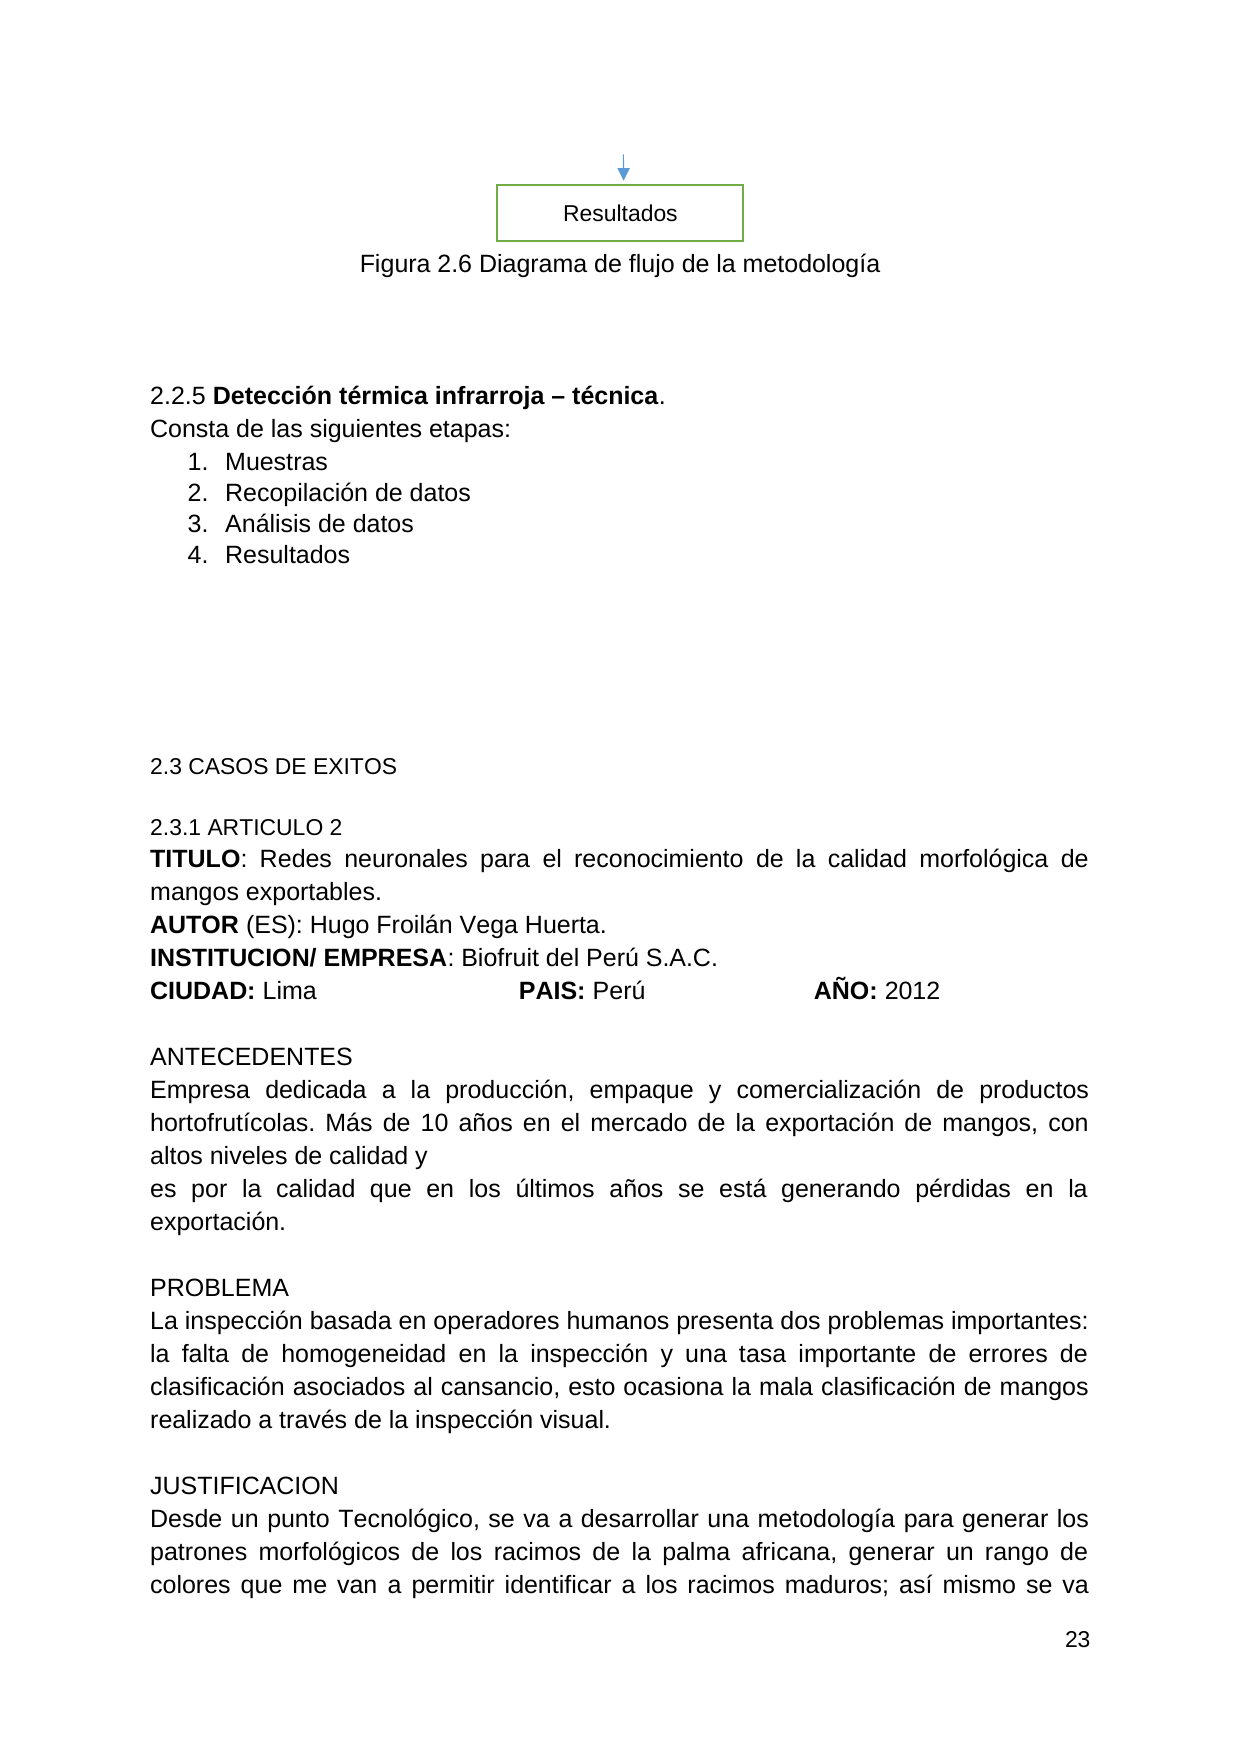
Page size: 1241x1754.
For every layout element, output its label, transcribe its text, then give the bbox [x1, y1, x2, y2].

text Consta de las siguientes etapas: [150, 414, 1090, 443]
list Muestras [187, 447, 1090, 476]
text TITULO: Redes neuronales para el reconocimiento de la calidad morfológica de mangos exportables. [150, 844, 1090, 906]
text La inspección basada en operadores humanos presenta dos problemas importantes: la falta de homogeneidad en la inspección y una tasa importante de errores de clasificación asociados al cansancio, esto ocasiona la mala clasificación de mangos realizado a través de la inspección visual. [150, 1306, 1090, 1434]
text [150, 1504, 1090, 1599]
text Empresa dedicada a la producción, empaque y comercialización de productos hortofrutícolas. Más de 10 años en el mercado de la exportación de mangos, con altos niveles de calidad y [150, 1075, 1090, 1170]
text ANTECEDENTES [150, 1042, 1090, 1071]
text AUTOR (ES): Hugo Froilán Vega Huerta. [150, 910, 1090, 938]
text 2.3 CASOS DE EXITOS [150, 753, 1090, 779]
text PROBLEMA [150, 1273, 1090, 1302]
text 2.2.5 Detección térmica infrarroja – técnica. [150, 381, 1090, 410]
list Recopilación de datos [187, 478, 1090, 507]
text INSTITUCION/ EMPRESA: Biofruit del Perú S.A.C. [150, 943, 1090, 972]
text 2.3.1 ARTICULO 2 [150, 813, 1090, 840]
text CIUDAD: Lima PAIS: Perú AÑO: 2012 [150, 976, 1090, 1004]
text Figura 2.6 Diagrama de flujo de la metodología [150, 249, 1090, 278]
text JUSTIFICACION [150, 1471, 1090, 1500]
list Resultados [187, 540, 1090, 569]
list Análisis de datos [187, 509, 1090, 538]
text es por la calidad que en los últimos años se está generando pérdidas en la exportación. [150, 1174, 1090, 1236]
